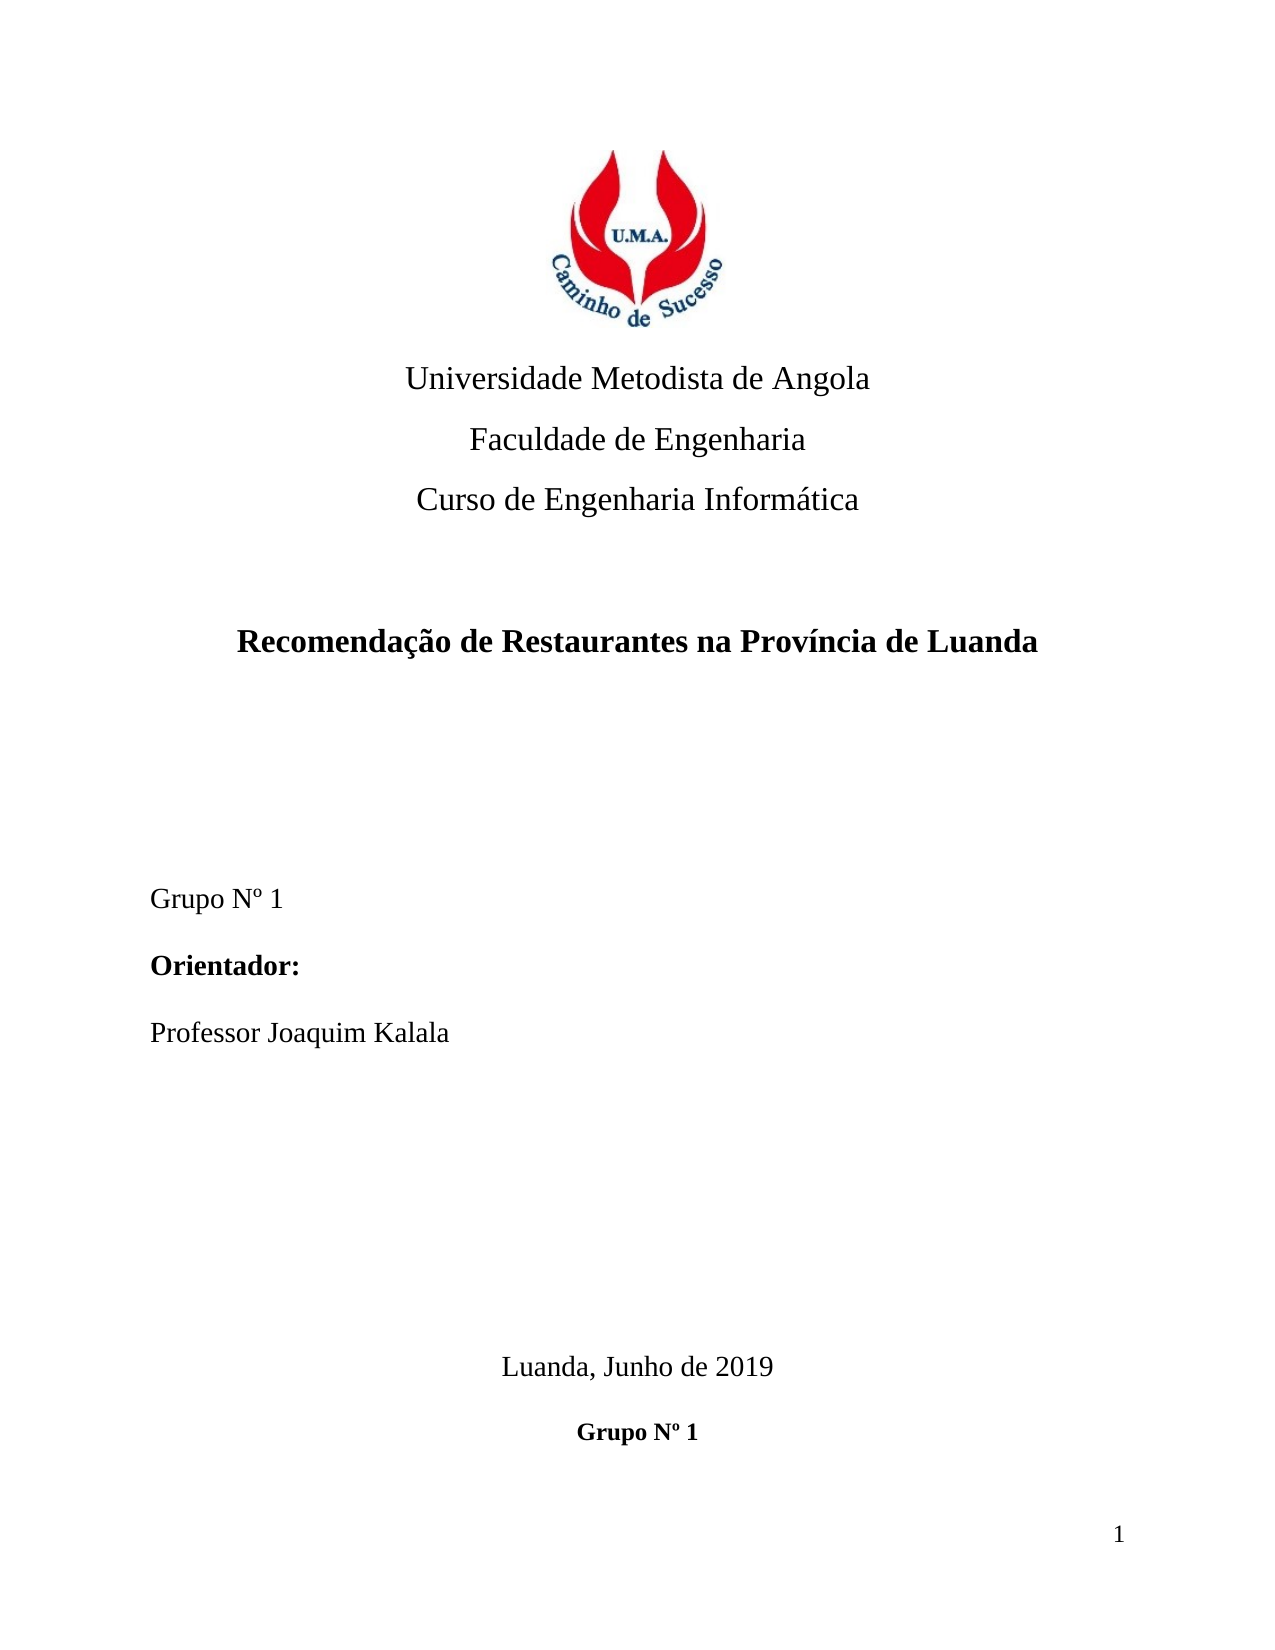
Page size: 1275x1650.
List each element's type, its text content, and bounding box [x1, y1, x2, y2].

text Curso de Engenharia Informática [150, 480, 1125, 518]
text Recomendação de Restaurantes na Província de Luanda [150, 622, 1125, 660]
text Luanda, Junho de 2019 [150, 1349, 1125, 1383]
text Grupo Nº 1 [150, 881, 1125, 914]
text Professor Joaquim Kalala [150, 1015, 1125, 1048]
text Orientador: [150, 948, 1125, 981]
picture [545, 150, 730, 328]
text Faculdade de Engenharia [150, 419, 1125, 457]
text Universidade Metodista de Angola [150, 358, 1125, 397]
text Grupo Nº 1 [150, 1417, 1125, 1445]
